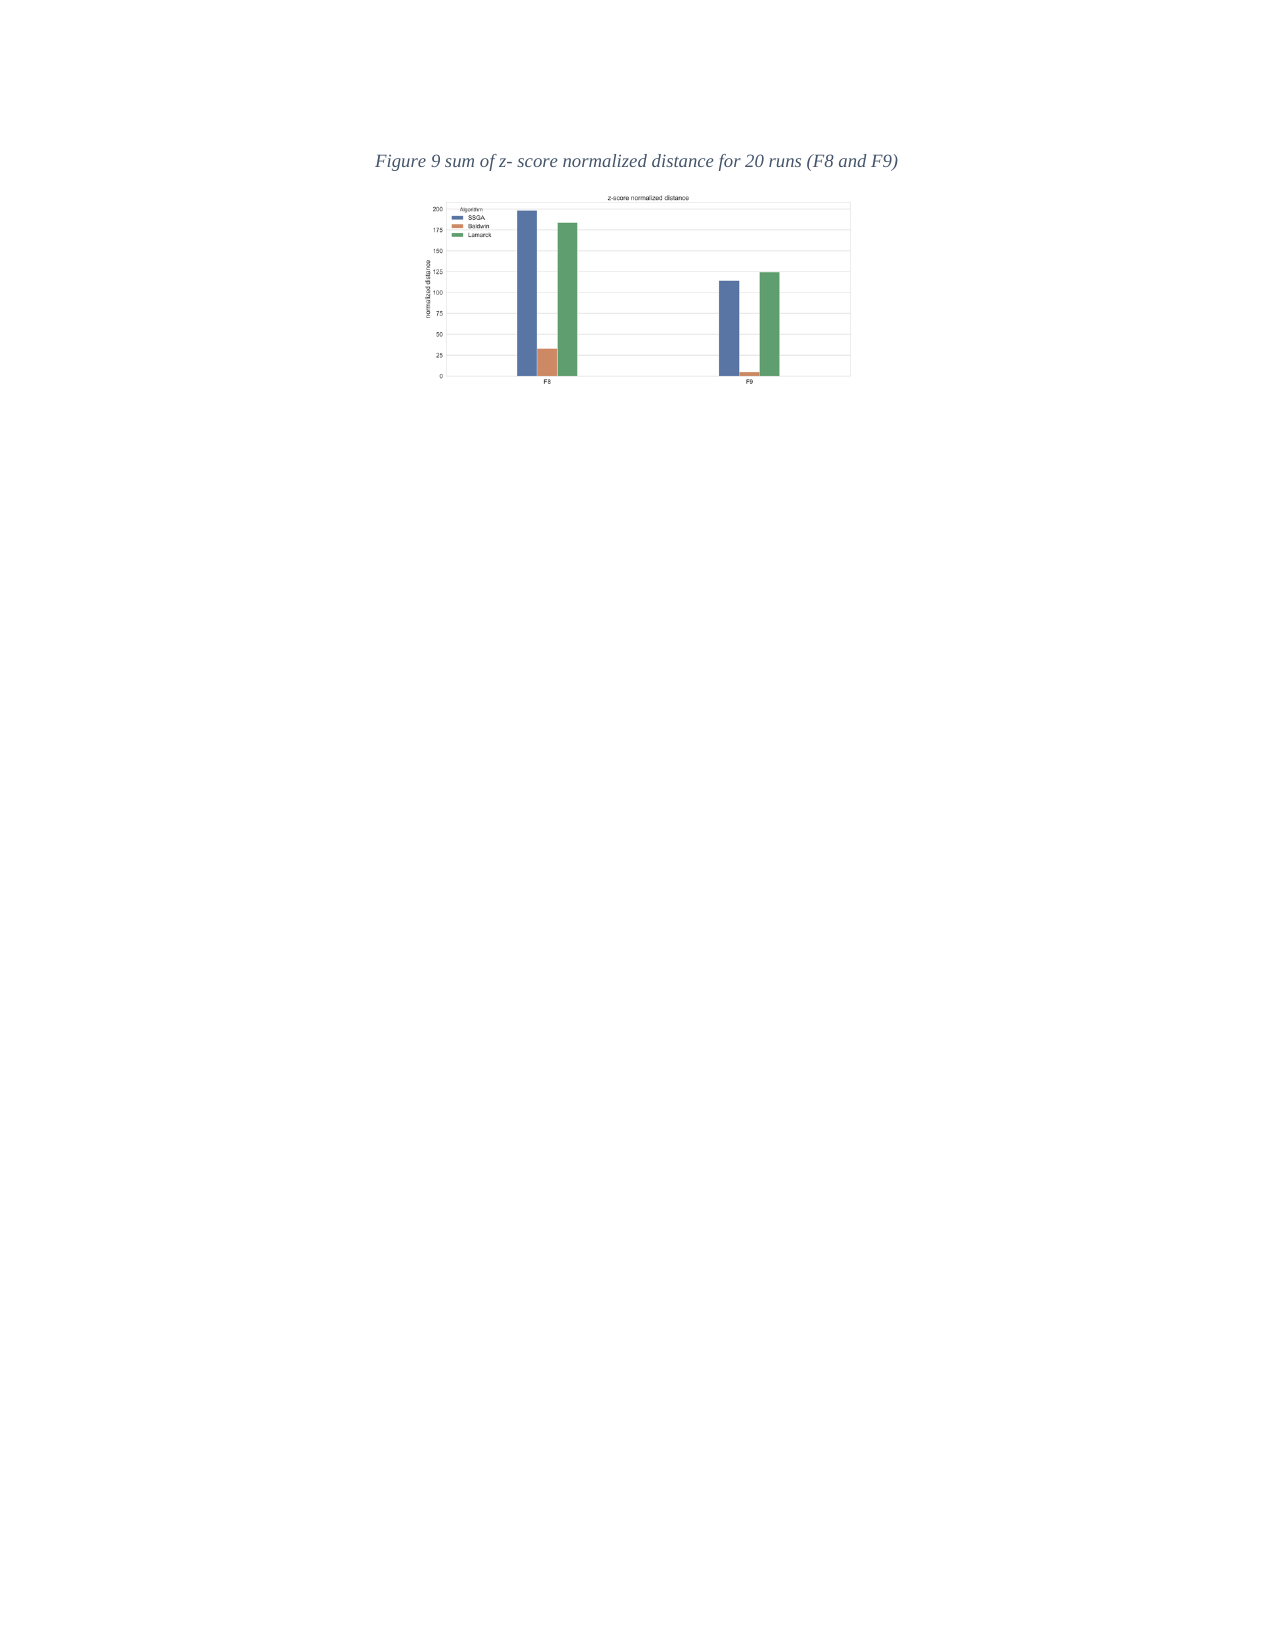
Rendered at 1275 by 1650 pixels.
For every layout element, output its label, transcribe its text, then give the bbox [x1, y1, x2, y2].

picture [422, 192, 853, 395]
